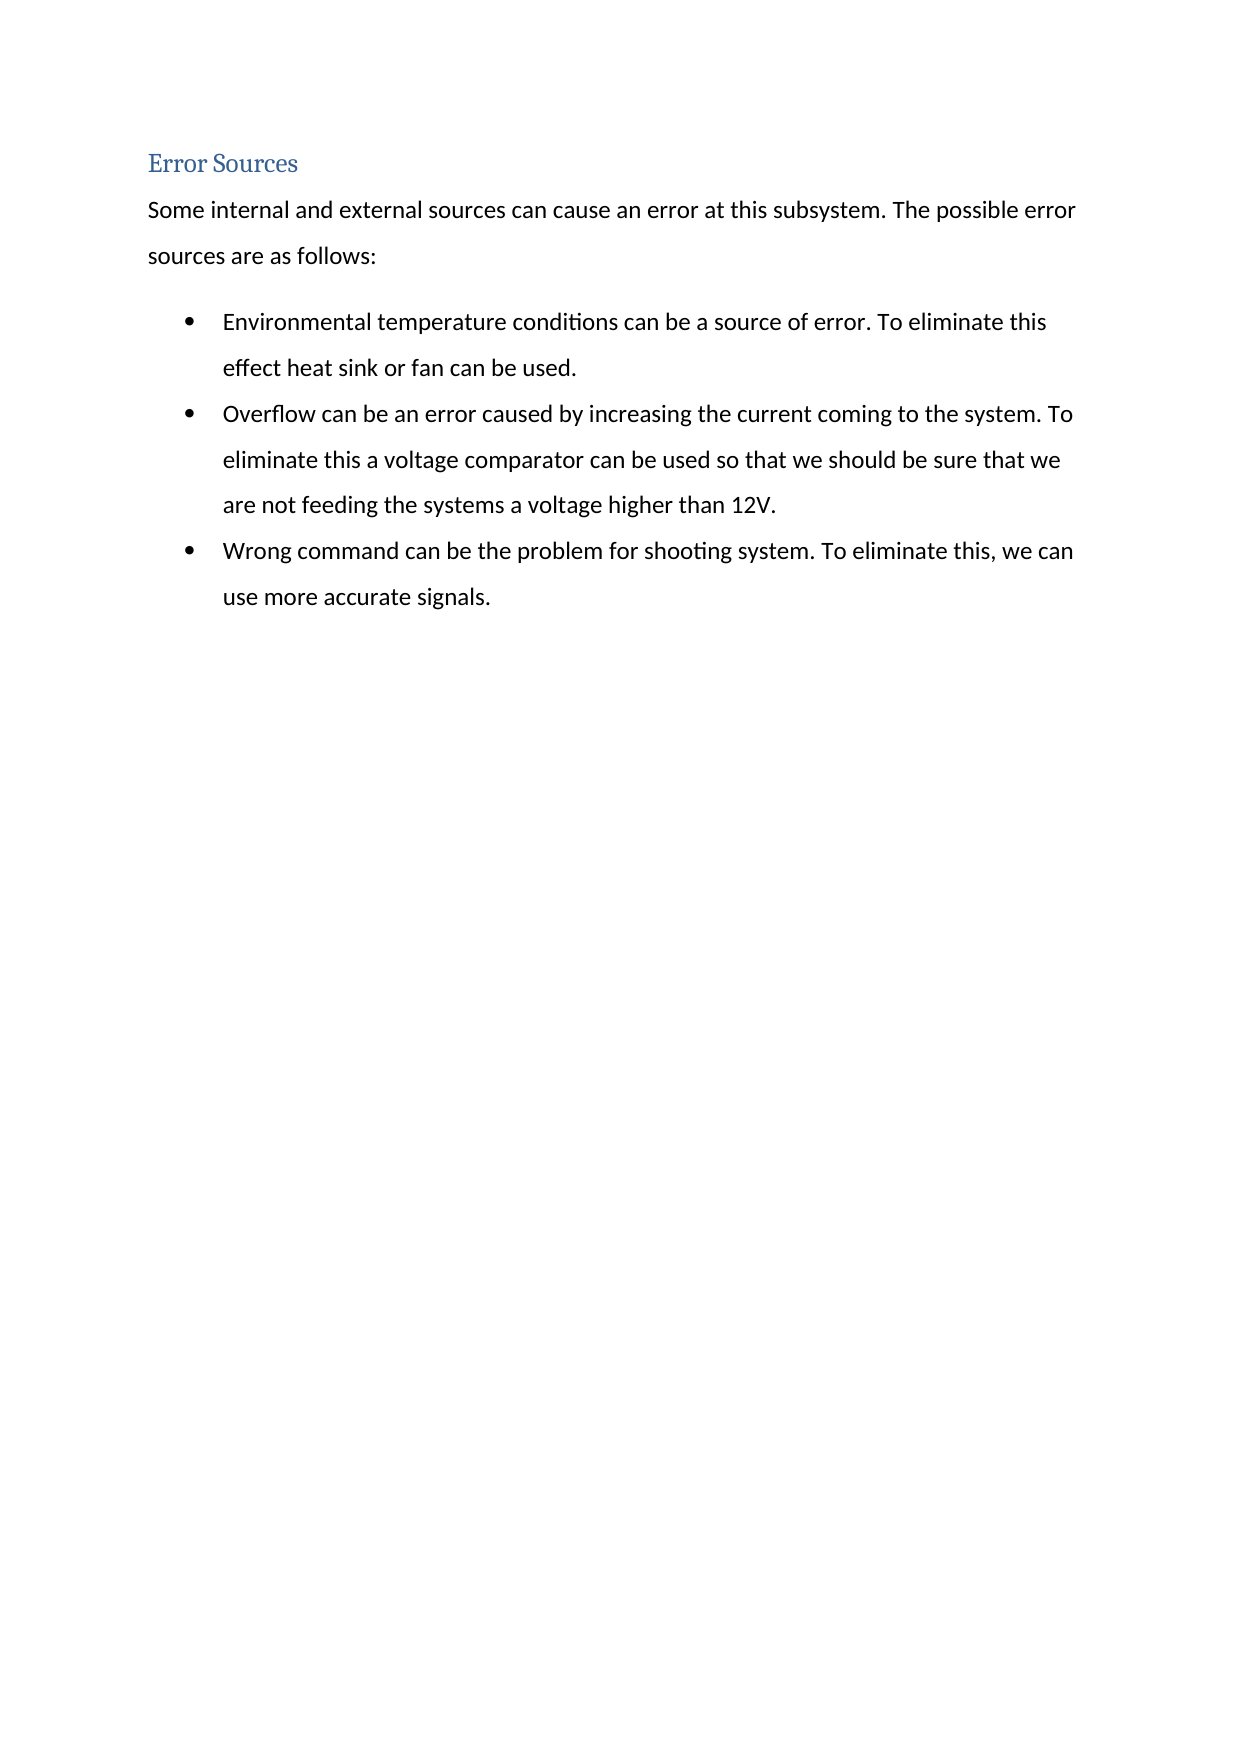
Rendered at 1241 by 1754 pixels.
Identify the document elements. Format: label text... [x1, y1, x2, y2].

list Overflow can be an error caused by increasing the current coming to the system. To eliminate this a voltage comparator can be used so that we should be sure that we are not feeding the systems a voltage higher than 12V. [185, 398, 1093, 520]
list Environmental temperature conditions can be a source of error. To eliminate this effect heat sink or fan can be used. [185, 307, 1093, 383]
subtitle Error Sources [148, 148, 1093, 179]
text Some internal and external sources can cause an error at this subsystem. The possible error sources are as follows: [148, 194, 1093, 271]
list Wrong command can be the problem for shooting system. To eliminate this, we can use more accurate signals. [185, 535, 1093, 611]
